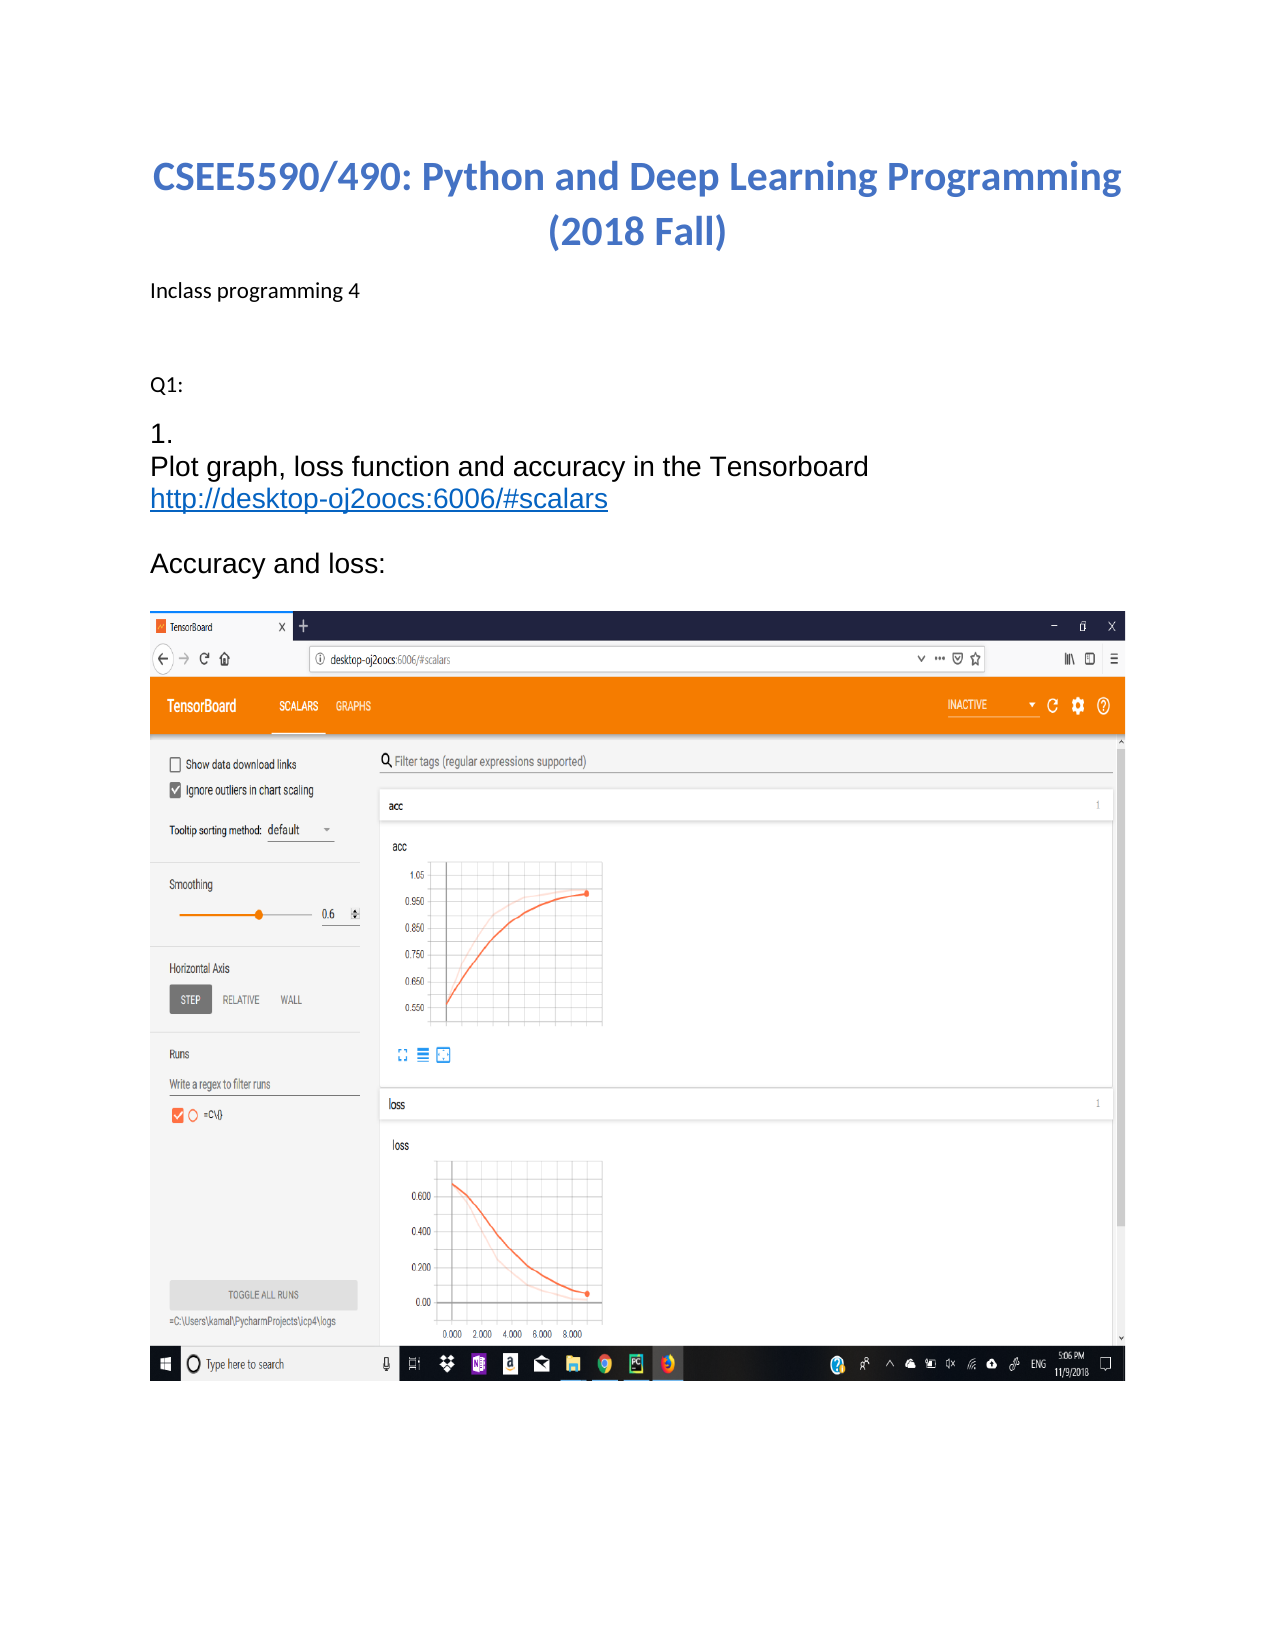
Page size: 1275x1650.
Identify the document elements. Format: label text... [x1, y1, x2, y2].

text Inclass programming 4 [150, 276, 1125, 304]
text http://desktop-oj2oocs:6006/#scalars [150, 482, 1125, 514]
text Plot graph, loss function and accuracy in the Tensorboard [150, 449, 1125, 482]
text Q1: [150, 370, 1125, 398]
text 1. [150, 417, 1125, 449]
text Accuracy and loss: [150, 547, 1125, 579]
text CSEE5590/490: Python and Deep Learning Programming (2018 Fall) [150, 150, 1125, 256]
picture [150, 611, 1125, 1381]
